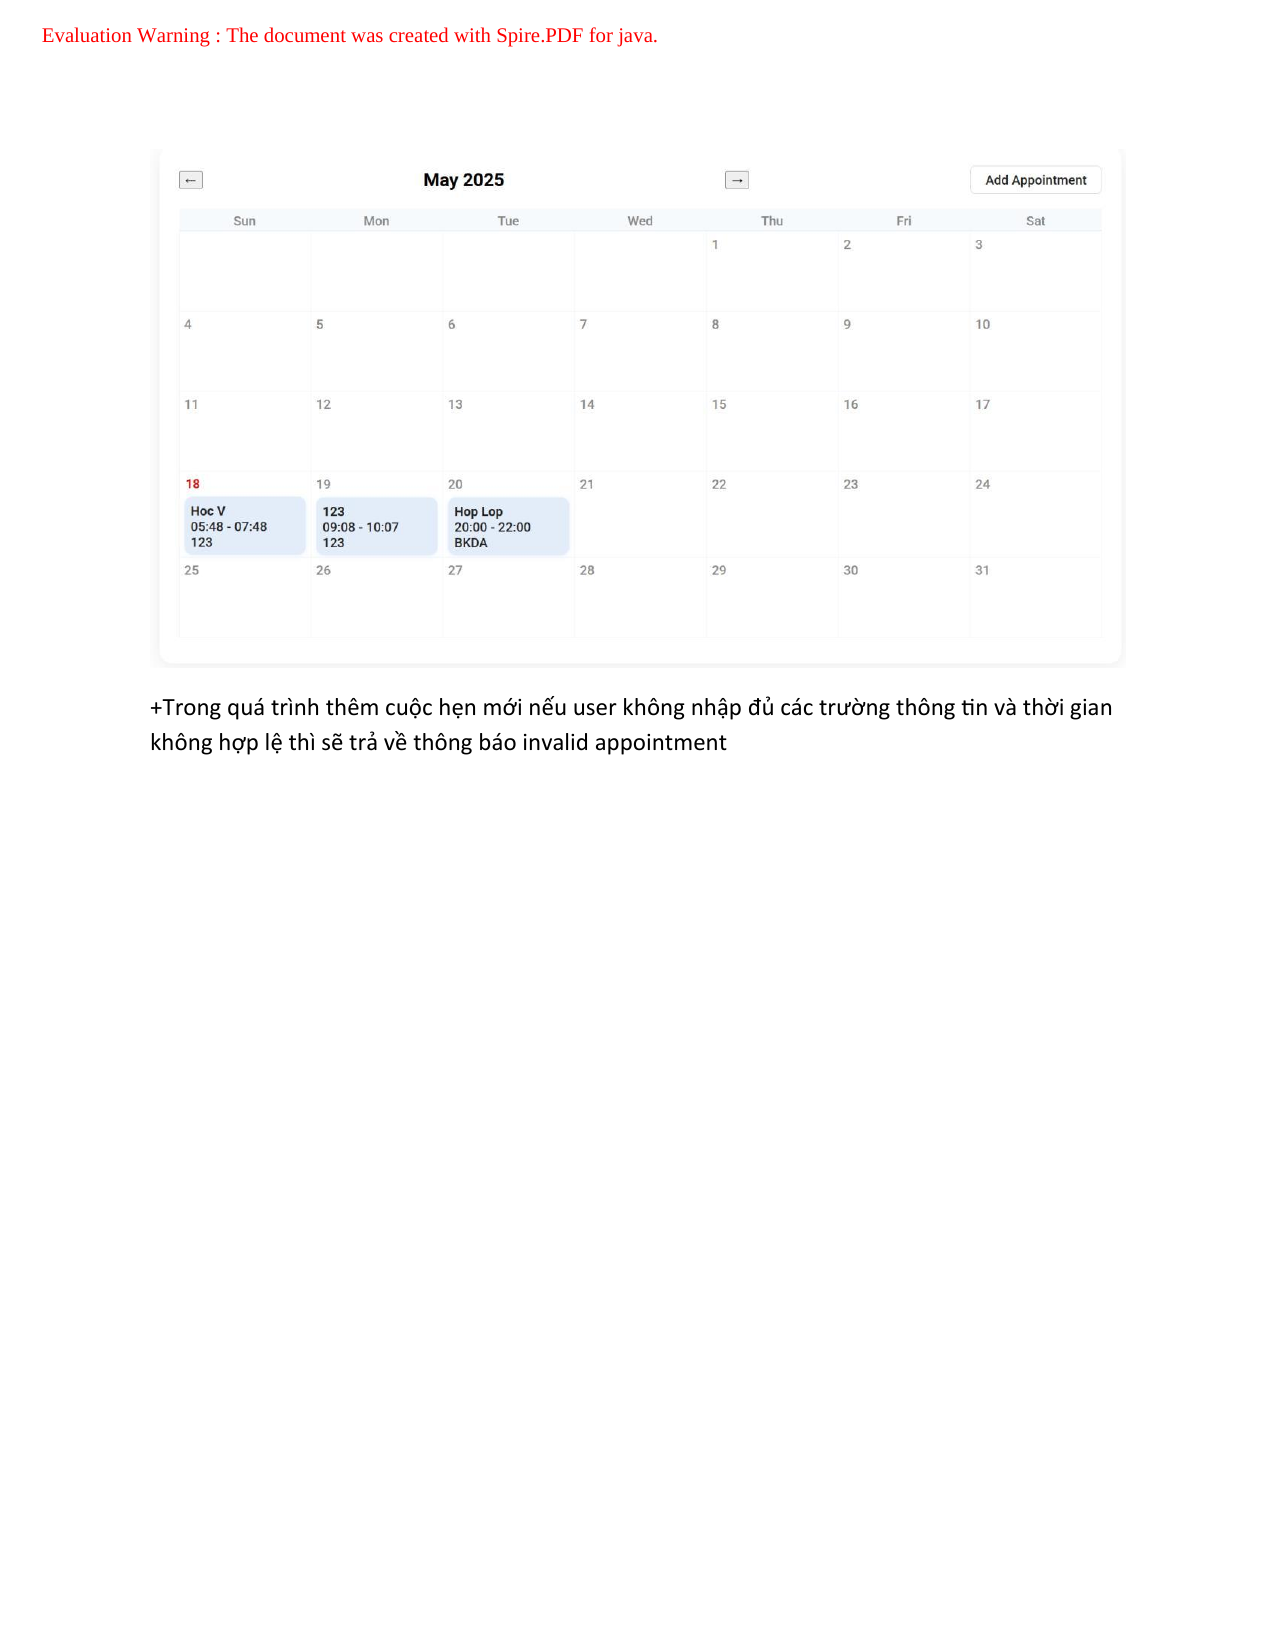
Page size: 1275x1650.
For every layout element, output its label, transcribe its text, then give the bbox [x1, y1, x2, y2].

list +Trong quá trình thêm cuộc hẹn mới nếu user không nhập đủ các trường thông Ɵn và thời gian [150, 693, 1248, 721]
list Evaluation Warning : The document was created with Spire.PDF for java. [42, 23, 807, 48]
picture [150, 149, 1126, 668]
list không hợp lệ thì sẽ trả về thông báo invalid appointment [150, 728, 815, 756]
